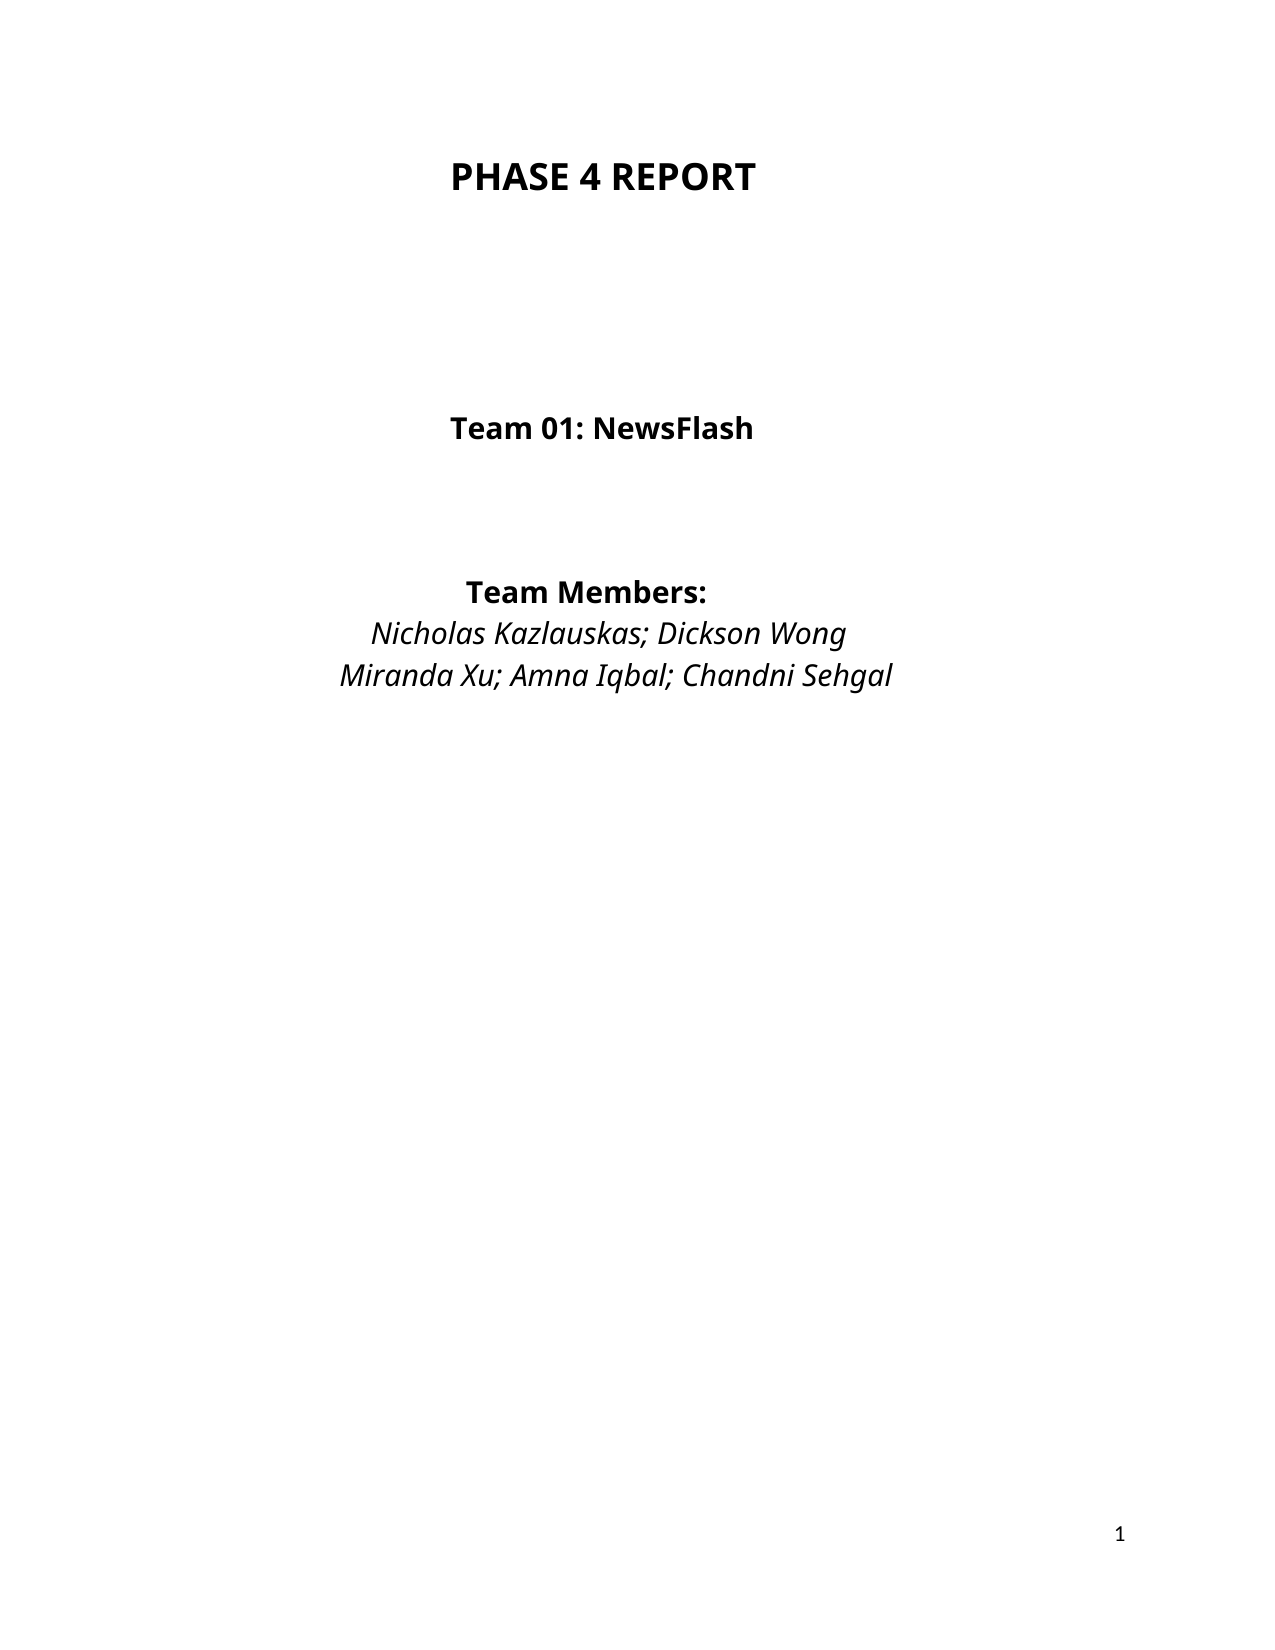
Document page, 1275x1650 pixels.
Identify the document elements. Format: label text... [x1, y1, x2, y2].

text PHASE 4 REPORT [375, 150, 1125, 201]
text Team 01: NewsFlash [375, 407, 1125, 448]
text Team Members: [375, 571, 1125, 612]
text Nicholas Kazlauskas; Dickson Wong [225, 612, 1125, 654]
text Miranda Xu; Amna Iqbal; Chandni Sehgal [225, 654, 1125, 695]
